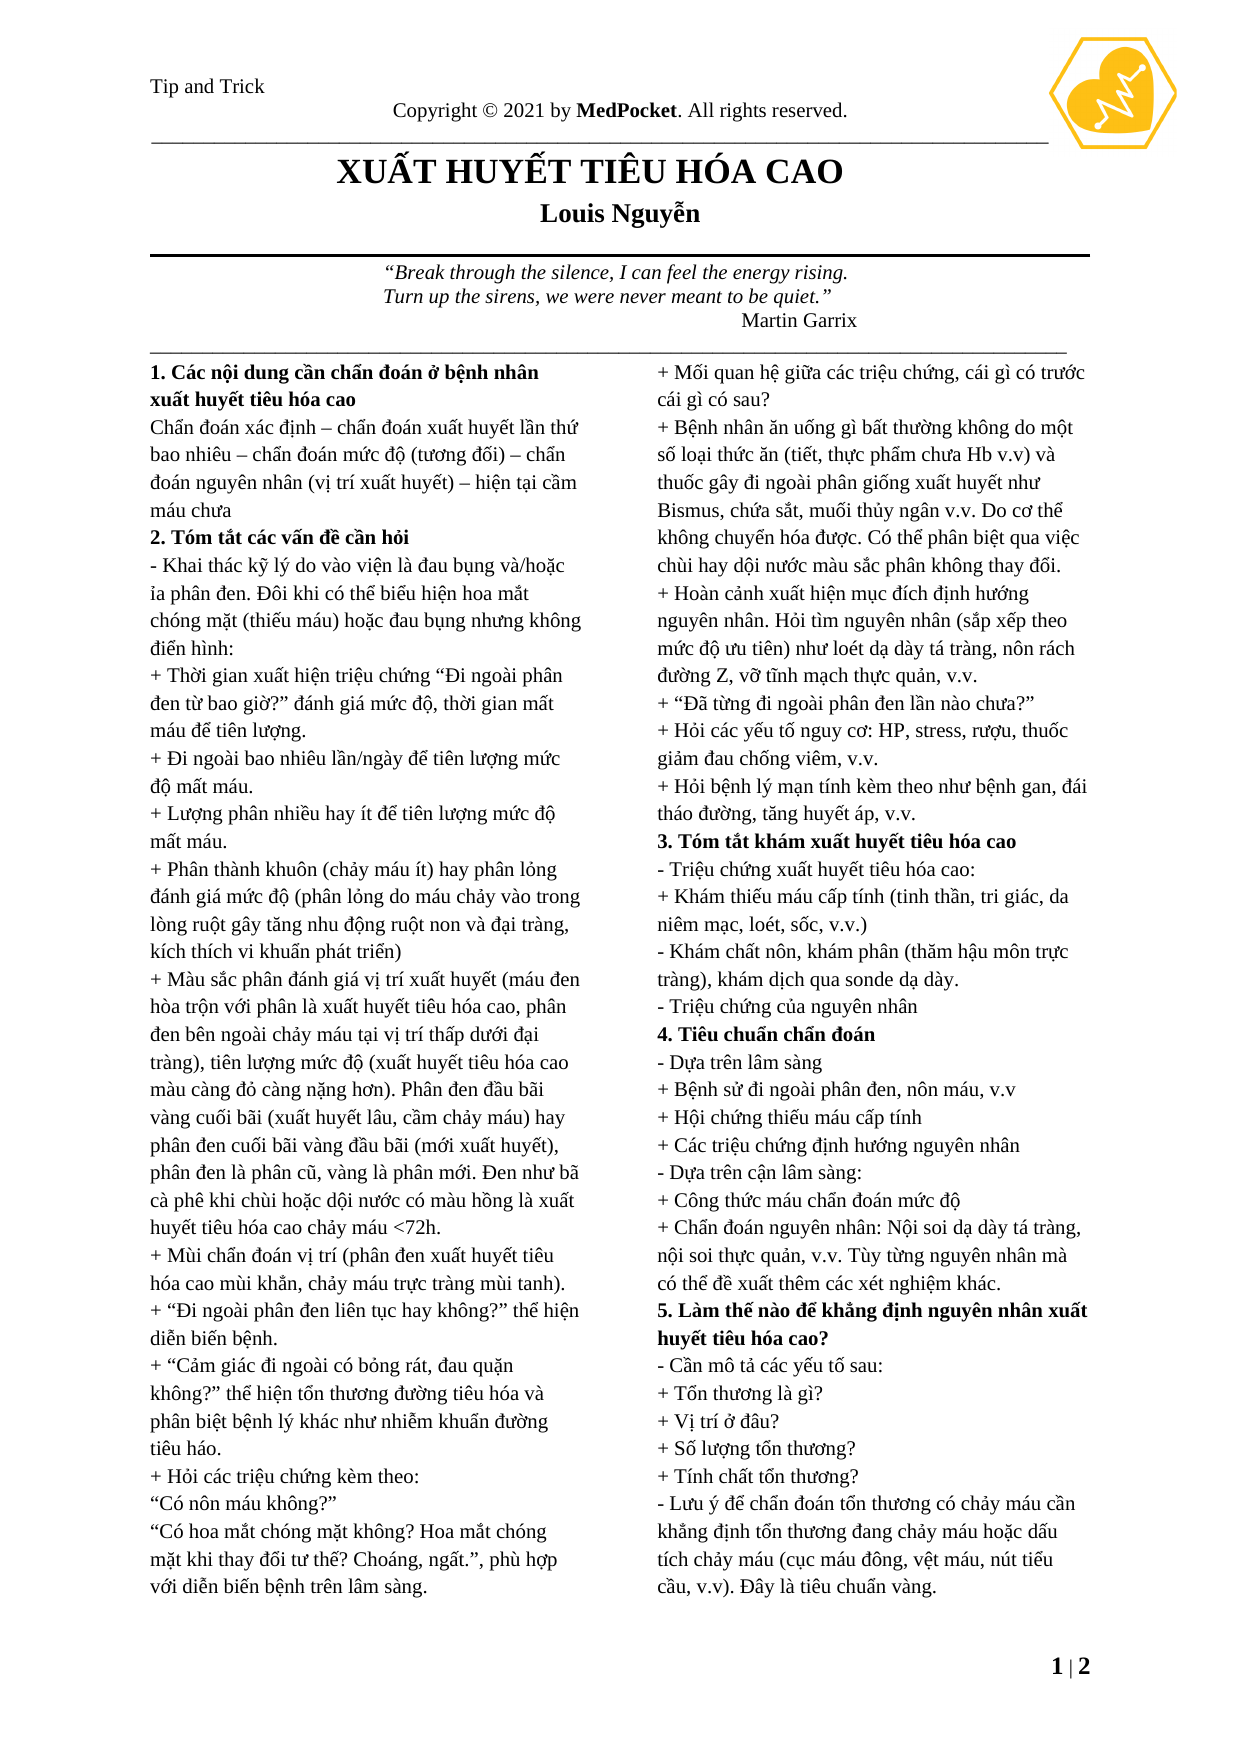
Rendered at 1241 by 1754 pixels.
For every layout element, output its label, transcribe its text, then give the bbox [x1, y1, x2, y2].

text 2. Tóm tắt các vấn đề cần hỏi [150, 525, 583, 549]
text - Dựa trên lâm sàng [657, 1050, 1090, 1074]
text + Đi ngoài bao nhiêu lần/ngày để tiên lượng mức độ mất máu. [150, 746, 583, 798]
text ________________________________________________________________________________________ [150, 332, 1090, 356]
text + Màu sắc phân đánh giá vị trí xuất huyết (máu đen hòa trộn với phân là xuất huyết tiêu hóa cao, phân đen bên ngoài chảy máu tại vị trí thấp dưới đại tràng), tiên lượng mức độ (xuất huyết tiêu hóa cao màu càng đỏ càng nặng hơn). Phân đen đầu bãi vàng cuối bãi (xuất huyết lâu, cầm chảy máu) hay phân đen cuối bãi vàng đầu bãi (mới xuất huyết), phân đen là phân cũ, vàng là phân mới. Đen như bã cà phê khi chùi hoặc dội nước có màu hồng là xuất huyết tiêu hóa cao chảy máu <72h. [150, 967, 583, 1239]
text + Hỏi bệnh lý mạn tính kèm theo như bệnh gan, đái tháo đường, tăng huyết áp, v.v. [657, 774, 1090, 825]
text + Tính chất tổn thương? [657, 1464, 1090, 1488]
text + Bệnh nhân ăn uống gì bất thường không do một số loại thức ăn (tiết, thực phẩm chưa Hb v.v) và thuốc gây đi ngoài phân giống xuất huyết như Bismus, chứa sắt, muối thủy ngân v.v. Do cơ thể không chuyển hóa được. Có thể phân biệt qua việc chùi hay dội nước màu sắc phân không thay đổi. [657, 415, 1090, 577]
table_header “Break through the silence, I can feel the energy rising. Turn up the sirens, we were never meant to be quiet.” Martin Garrix [372, 260, 868, 332]
text - Khai thác kỹ lý do vào viện là đau bụng và/hoặc ỉa phân đen. Đôi khi có thể biểu hiện hoa mắt chóng mặt (thiếu máu) hoặc đau bụng nhưng không điển hình: [150, 553, 583, 660]
text + Hỏi các triệu chứng kèm theo: [150, 1464, 583, 1488]
text 3. Tóm tắt khám xuất huyết tiêu hóa cao [657, 829, 1090, 853]
text + Hội chứng thiếu máu cấp tính [657, 1105, 1090, 1129]
text + Các triệu chứng định hướng nguyên nhân [657, 1132, 1090, 1157]
text + “Đã từng đi ngoài phân đen lần nào chưa?” [657, 691, 1090, 715]
text + Hoàn cảnh xuất hiện mục đích định hướng nguyên nhân. Hỏi tìm nguyên nhân (sắp xếp theo mức độ ưu tiên) như loét dạ dày tá tràng, nôn rách đường Z, vỡ tĩnh mạch thực quản, v.v. [657, 580, 1090, 687]
text “Có nôn máu không?” [150, 1491, 583, 1515]
text + Công thức máu chẩn đoán mức độ [657, 1188, 1090, 1212]
text + Bệnh sử đi ngoài phân đen, nôn máu, v.v [657, 1077, 1090, 1101]
text - Triệu chứng xuất huyết tiêu hóa cao: [657, 856, 1090, 881]
title XUẤT HUYẾT TIÊU HÓA CAO [150, 150, 1090, 191]
text + Lượng phân nhiều hay ít để tiên lượng mức độ mất máu. [150, 801, 583, 853]
text + Khám thiếu máu cấp tính (tinh thần, tri giác, da niêm mạc, loét, sốc, v.v.) [657, 884, 1090, 936]
picture [1048, 28, 1177, 157]
text - Lưu ý để chẩn đoán tổn thương có chảy máu cần khẳng định tổn thương đang chảy máu hoặc dấu tích chảy máu (cục máu đông, vệt máu, nút tiểu cầu, v.v). Đây là tiêu chuẩn vàng. [657, 1491, 1090, 1598]
text + Số lượng tổn thương? [657, 1436, 1090, 1460]
text Louis Nguyễn [150, 197, 1090, 228]
text 4. Tiêu chuẩn chẩn đoán [657, 1022, 1090, 1046]
text - Triệu chứng của nguyên nhân [657, 994, 1090, 1018]
text 1. Các nội dung cần chẩn đoán ở bệnh nhân xuất huyết tiêu hóa cao [150, 359, 583, 411]
text + Tổn thương là gì? [657, 1381, 1090, 1405]
text + Phân thành khuôn (chảy máu ít) hay phân lỏng đánh giá mức độ (phân lỏng do máu chảy vào trong lòng ruột gây tăng nhu động ruột non và đại tràng, kích thích vi khuẩn phát triển) [150, 856, 583, 963]
text + Hỏi các yếu tố nguy cơ: HP, stress, rượu, thuốc giảm đau chống viêm, v.v. [657, 718, 1090, 770]
text “Có hoa mắt chóng mặt không? Hoa mắt chóng mặt khi thay đổi tư thế? Choáng, ngất.”, phù hợp với diễn biến bệnh trên lâm sàng. [150, 1519, 583, 1598]
text - Khám chất nôn, khám phân (thăm hậu môn trực tràng), khám dịch qua sonde dạ dày. [657, 939, 1090, 991]
text 5. Làm thế nào để khẳng định nguyên nhân xuất huyết tiêu hóa cao? [657, 1298, 1090, 1350]
text + “Đi ngoài phân đen liên tục hay không?” thể hiện diễn biến bệnh. [150, 1298, 583, 1350]
text + Vị trí ở đâu? [657, 1408, 1090, 1433]
text - Dựa trên cận lâm sàng: [657, 1160, 1090, 1184]
text - Cần mô tả các yếu tố sau: [657, 1353, 1090, 1377]
text + Mối quan hệ giữa các triệu chứng, cái gì có trước cái gì có sau? [657, 359, 1090, 411]
text Chẩn đoán xác định – chẩn đoán xuất huyết lần thứ bao nhiêu – chẩn đoán mức độ (tương đối) – chẩn đoán nguyên nhân (vị trí xuất huyết) – hiện tại cầm máu chưa [150, 415, 583, 522]
text + Chẩn đoán nguyên nhân: Nội soi dạ dày tá tràng, nội soi thực quản, v.v. Tùy từng nguyên nhân mà có thể đề xuất thêm các xét nghiệm khác. [657, 1215, 1090, 1294]
text + “Cảm giác đi ngoài có bỏng rát, đau quặn không?” thể hiện tổn thương đường tiêu hóa và phân biệt bệnh lý khác như nhiễm khuẩn đường tiêu háo. [150, 1353, 583, 1460]
text + Thời gian xuất hiện triệu chứng “Đi ngoài phân đen từ bao giờ?” đánh giá mức độ, thời gian mất máu để tiên lượng. [150, 663, 583, 742]
text + Mùi chẩn đoán vị trí (phân đen xuất huyết tiêu hóa cao mùi khẳn, chảy máu trực tràng mùi tanh). [150, 1243, 583, 1294]
